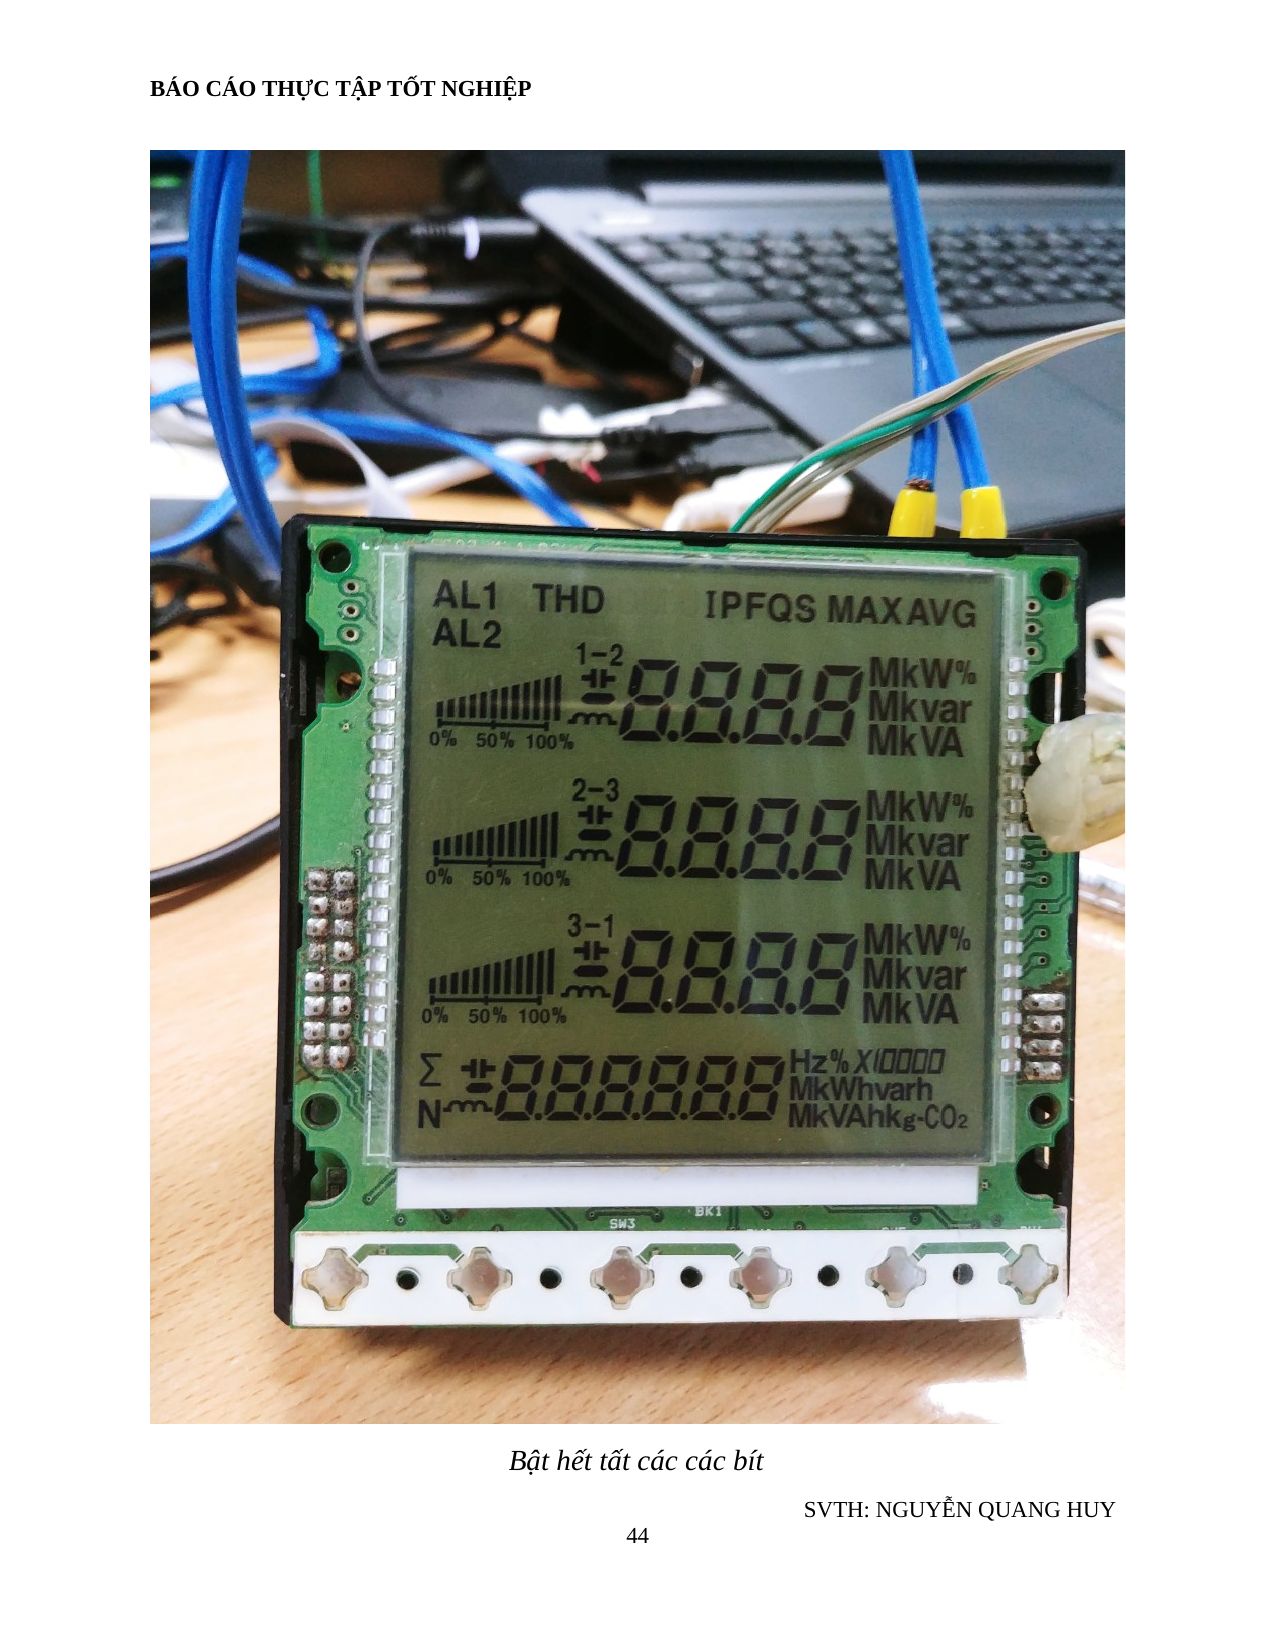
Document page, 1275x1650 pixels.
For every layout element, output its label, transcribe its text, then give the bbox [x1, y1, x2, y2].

text Bật hết tất các các bít [150, 1443, 1125, 1476]
picture [150, 150, 1125, 1424]
